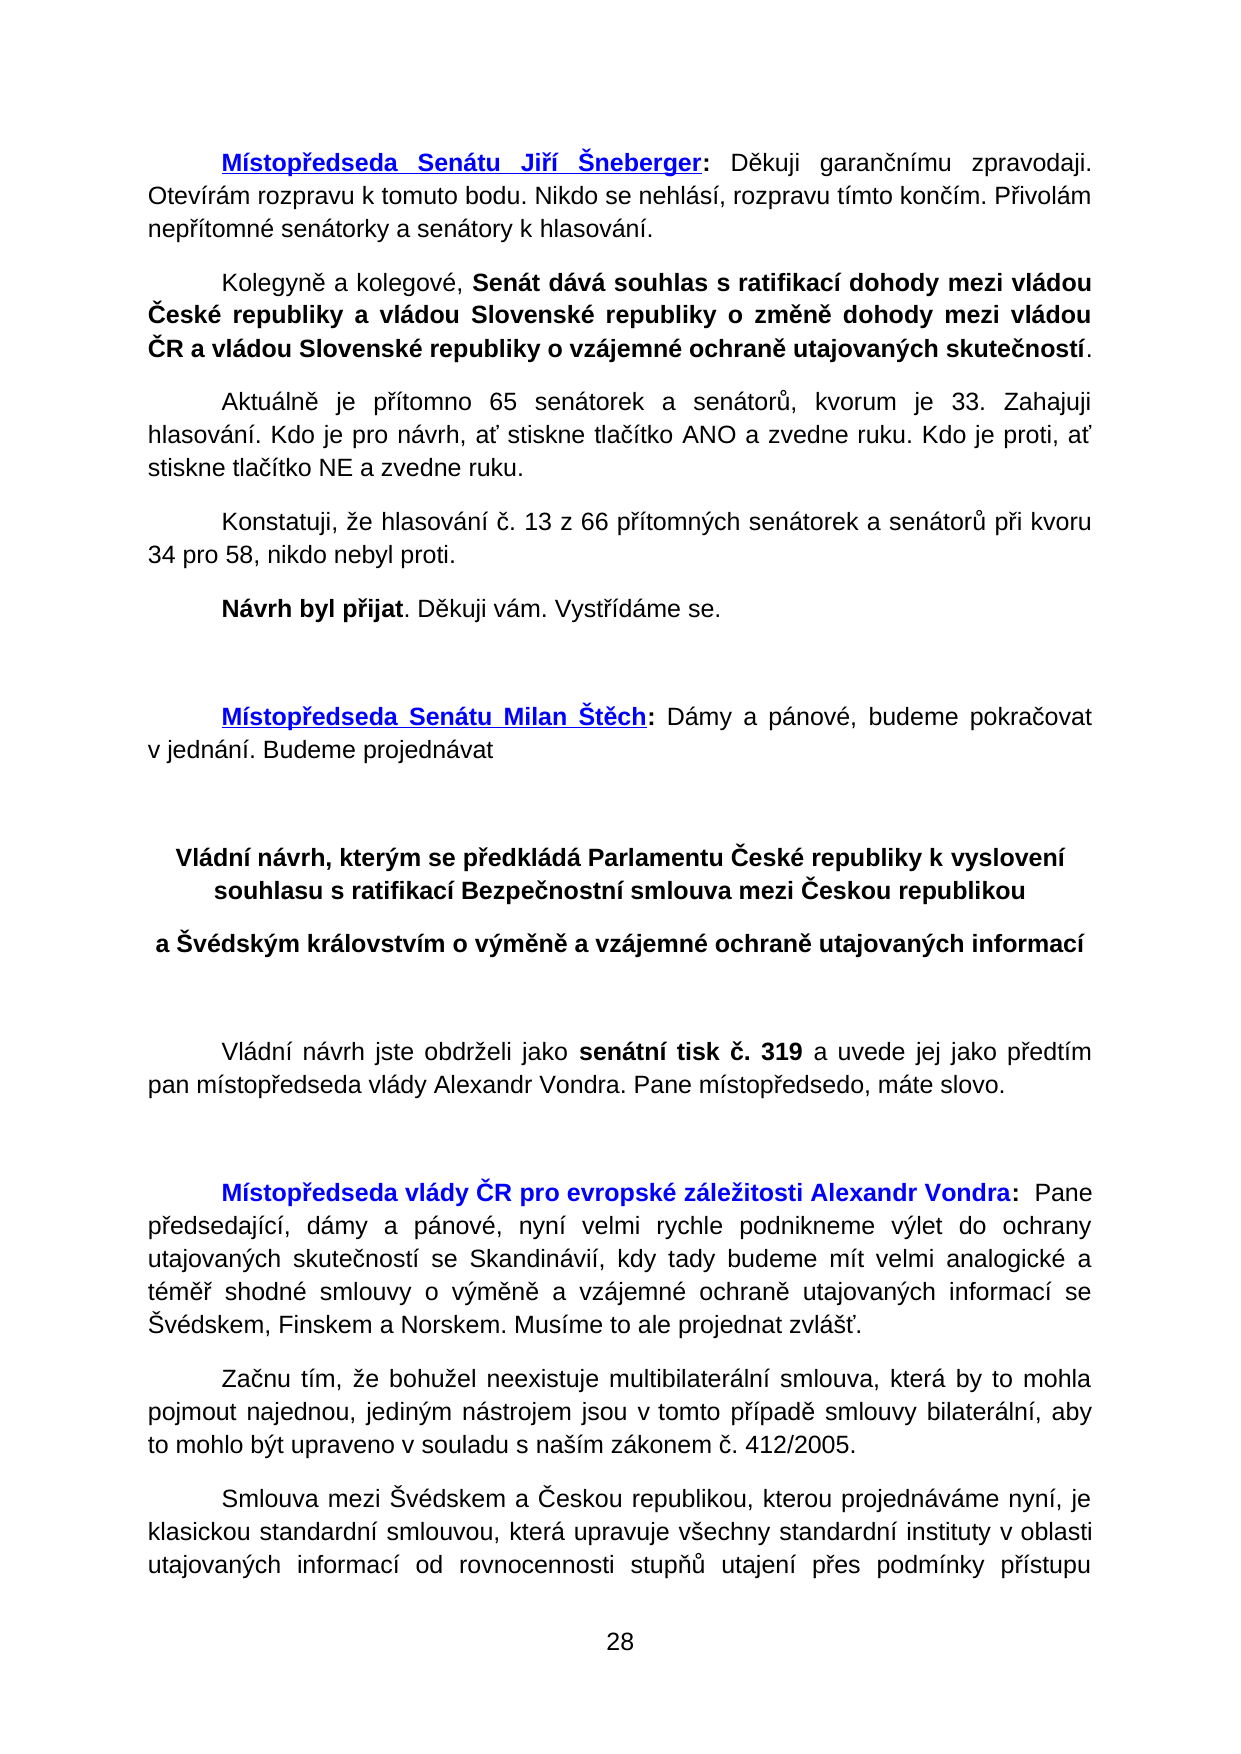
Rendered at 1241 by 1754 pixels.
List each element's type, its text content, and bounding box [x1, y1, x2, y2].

text Začnu tím, že bohužel neexistuje multibilaterální smlouva, která by to mohla pojmout najednou, jediným nástrojem jsou v tomto případě smlouvy bilaterální, aby to mohlo být upraveno v souladu s naším zákonem č. 412/2005. [148, 1364, 1093, 1459]
text Návrh byl přijat. Děkuji vám. Vystřídáme se. [148, 594, 1093, 623]
text Místopředseda vlády ČR pro evropské záležitosti Alexandr Vondra: Pane předsedající, dámy a pánové, nyní velmi rychle podnikneme výlet do ochrany utajovaných skutečností se Skandinávií, kdy tady budeme mít velmi analogické a téměř shodné smlouvy o výměně a vzájemné ochraně utajovaných informací se Švédskem, Finskem a Norskem. Musíme to ale projednat zvlášť. [148, 1178, 1093, 1339]
text Vládní návrh jste obdrželi jako senátní tisk č. uvede jej jako předtím pan místopředseda vlády Alexandr Vondra. Pane místopředsedo, máte slovo. [148, 1037, 1093, 1099]
text Vládní návrh, kterým se předkládá Parlamentu České republiky k vyslovení souhlasu s ratifikací Bezpečnostní smlouva mezi Českou republikou [148, 843, 1093, 904]
text Konstatuji, že hlasování č. 13 z 66 přítomných senátorek a senátorů při kvoru 34 pro 58, nikdo nebyl proti. [148, 507, 1093, 569]
text Místopředseda Senátu Jiří Šneberger: Děkuji garančnímu zpravodaji. Otevírám rozpravu k tomuto bodu. Nikdo se nehlásí, rozpravu tímto končím. Přivolám nepřítomné senátorky a senátory k hlasování. [148, 148, 1093, 242]
text a Švédským královstvím o výměně a vzájemné ochraně utajovaných informací [148, 929, 1093, 958]
text Místopředseda Senátu Milan Štěch: Dámy a pánové, budeme pokračovat v jednání. Budeme projednávat [148, 702, 1093, 764]
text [148, 1484, 1093, 1578]
text Kolegyně a kolegové, Senát dává souhlas s ratifikací dohody mezi vládou České republiky a vládou Slovenské republiky o změně dohody mezi vládou ČR a vládou Slovenské republiky o vzájemné ochraně utajovaných skutečností. [148, 267, 1093, 362]
text Aktuálně je přítomno 65 senátorek a senátorů, kvorum je 33. Zahajuji hlasování. Kdo je pro návrh, ať stiskne tlačítko ANO a zvedne ruku. Kdo je proti, ať stiskne tlačítko NE a zvedne ruku. [148, 387, 1093, 482]
